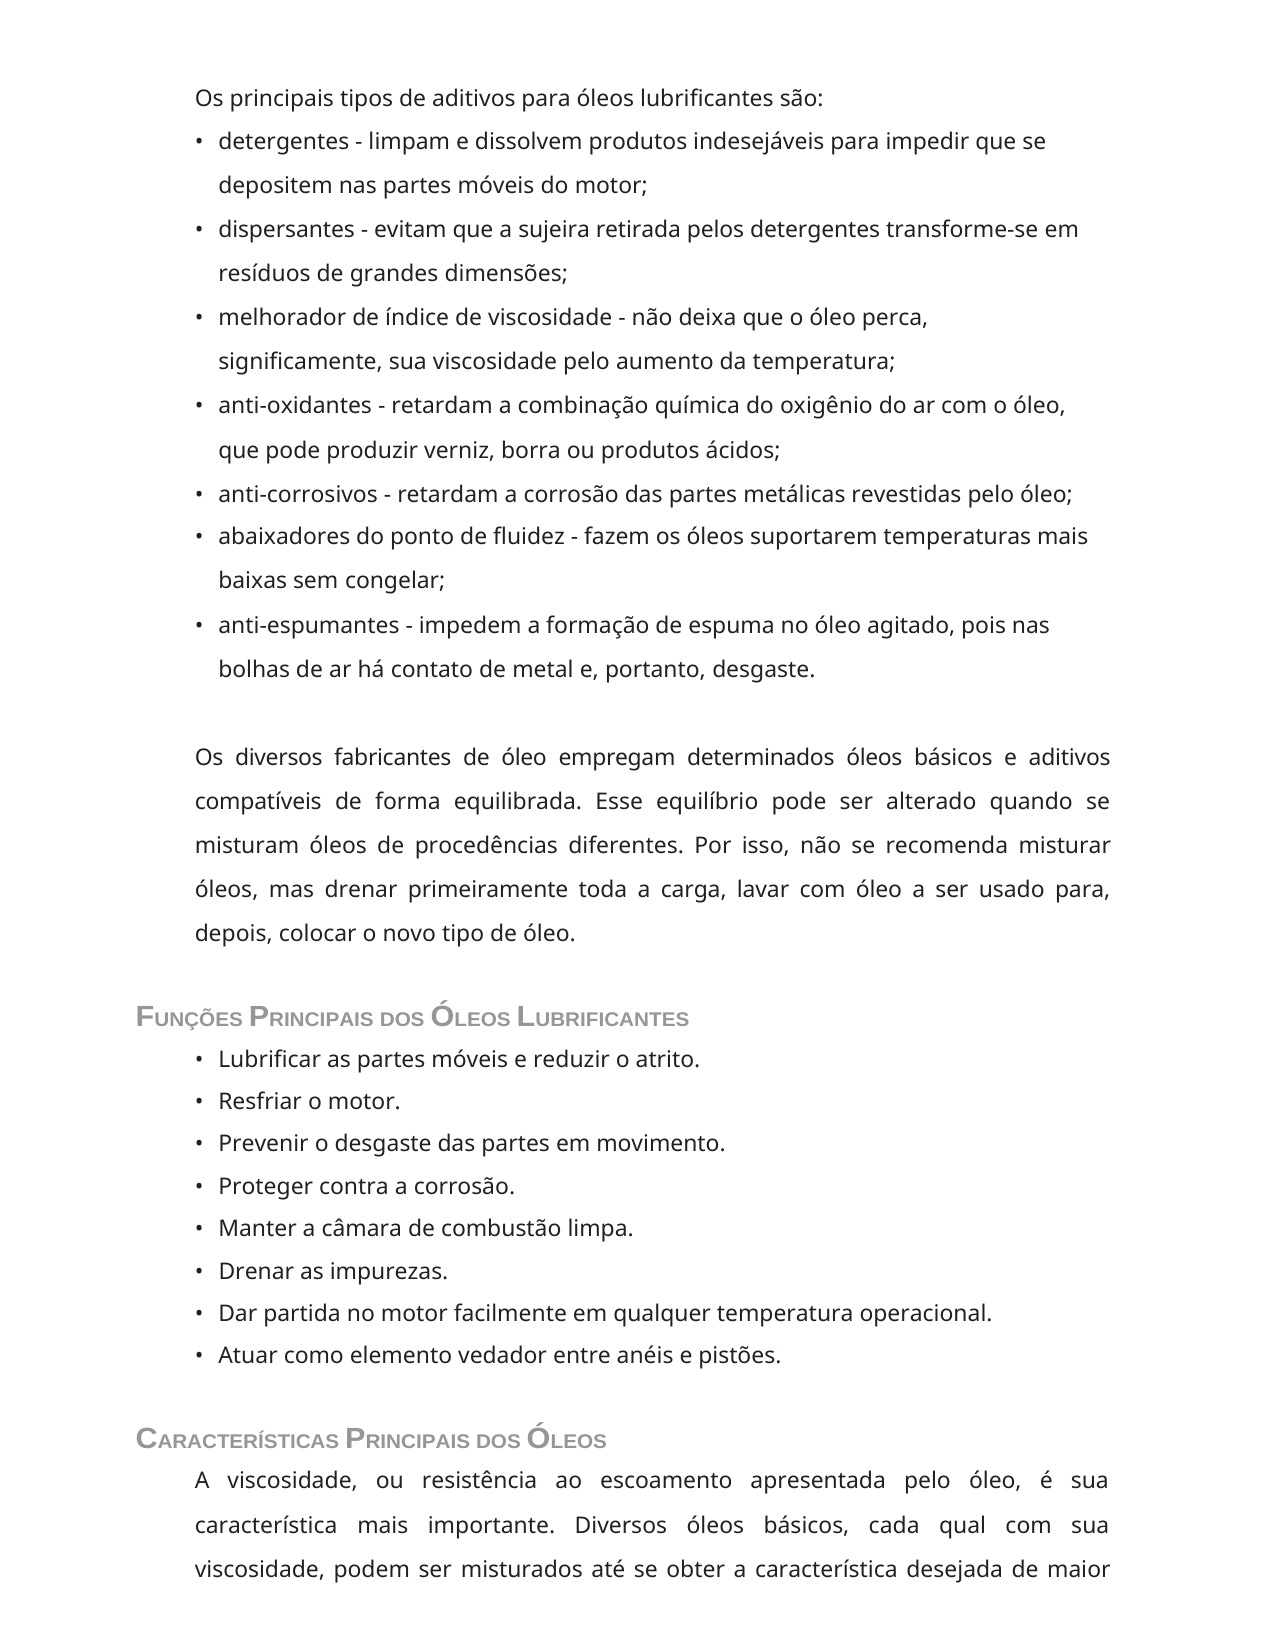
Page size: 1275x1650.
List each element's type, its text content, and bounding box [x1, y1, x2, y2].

list abaixadores do ponto de fluidez - fazem os óleos suportarem temperaturas mais baixas sem congelar; [194, 520, 1109, 596]
list Atuar como elemento vedador entre anéis e pistões. [194, 1339, 1152, 1371]
text Os principais tipos de aditivos para óleos lubrificantes são: [194, 82, 1152, 113]
list Proteger contra a corrosão. [194, 1170, 1152, 1201]
list anti-oxidantes - retardam a combinação química do oxigênio do ar com o óleo, que pode produzir verniz, borra ou produtos ácidos; [194, 389, 1110, 465]
text FUNÇÕES PRINCIPAIS DOS ÓLEOS LUBRIFICANTES [135, 999, 1152, 1033]
text Os diversos fabricantes de óleo empregam determinados óleos básicos e aditivos compatíveis de forma equilibrada. Esse equilíbrio pode ser alterado quando se misturam óleos de procedências diferentes. Por isso, não se recomenda misturar óleos, mas drenar primeiramente toda a carga, lavar com óleo a ser usado para, depois, colocar o novo tipo de óleo. [194, 741, 1111, 949]
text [194, 1464, 1110, 1584]
list anti-corrosivos - retardam a corrosão das partes metálicas revestidas pelo óleo; [194, 478, 1152, 509]
list Prevenir o desgaste das partes em movimento. [194, 1127, 1152, 1159]
list Lubrificar as partes móveis e reduzir o atrito. [194, 1043, 1152, 1074]
list Resfriar o motor. [194, 1085, 1152, 1116]
list Manter a câmara de combustão limpa. [194, 1212, 1152, 1243]
list Drenar as impurezas. [194, 1254, 1152, 1286]
list dispersantes - evitam que a sujeira retirada pelos detergentes transforme-se em resíduos de grandes dimensões; [194, 213, 1110, 288]
list Dar partida no motor facilmente em qualquer temperatura operacional. [194, 1297, 1152, 1328]
list melhorador de índice de viscosidade - não deixa que o óleo perca, significamente, sua viscosidade pelo aumento da temperatura; [194, 301, 1097, 377]
list anti-espumantes - impedem a formação de espuma no óleo agitado, pois nas bolhas de ar há contato de metal e, portanto, desgaste. [194, 608, 1110, 684]
list detergentes - limpam e dissolvem produtos indesejáveis para impedir que se depositem nas partes móveis do motor; [194, 125, 1110, 200]
text CARACTERÍSTICAS PRINCIPAIS DOS ÓLEOS [135, 1421, 1152, 1455]
